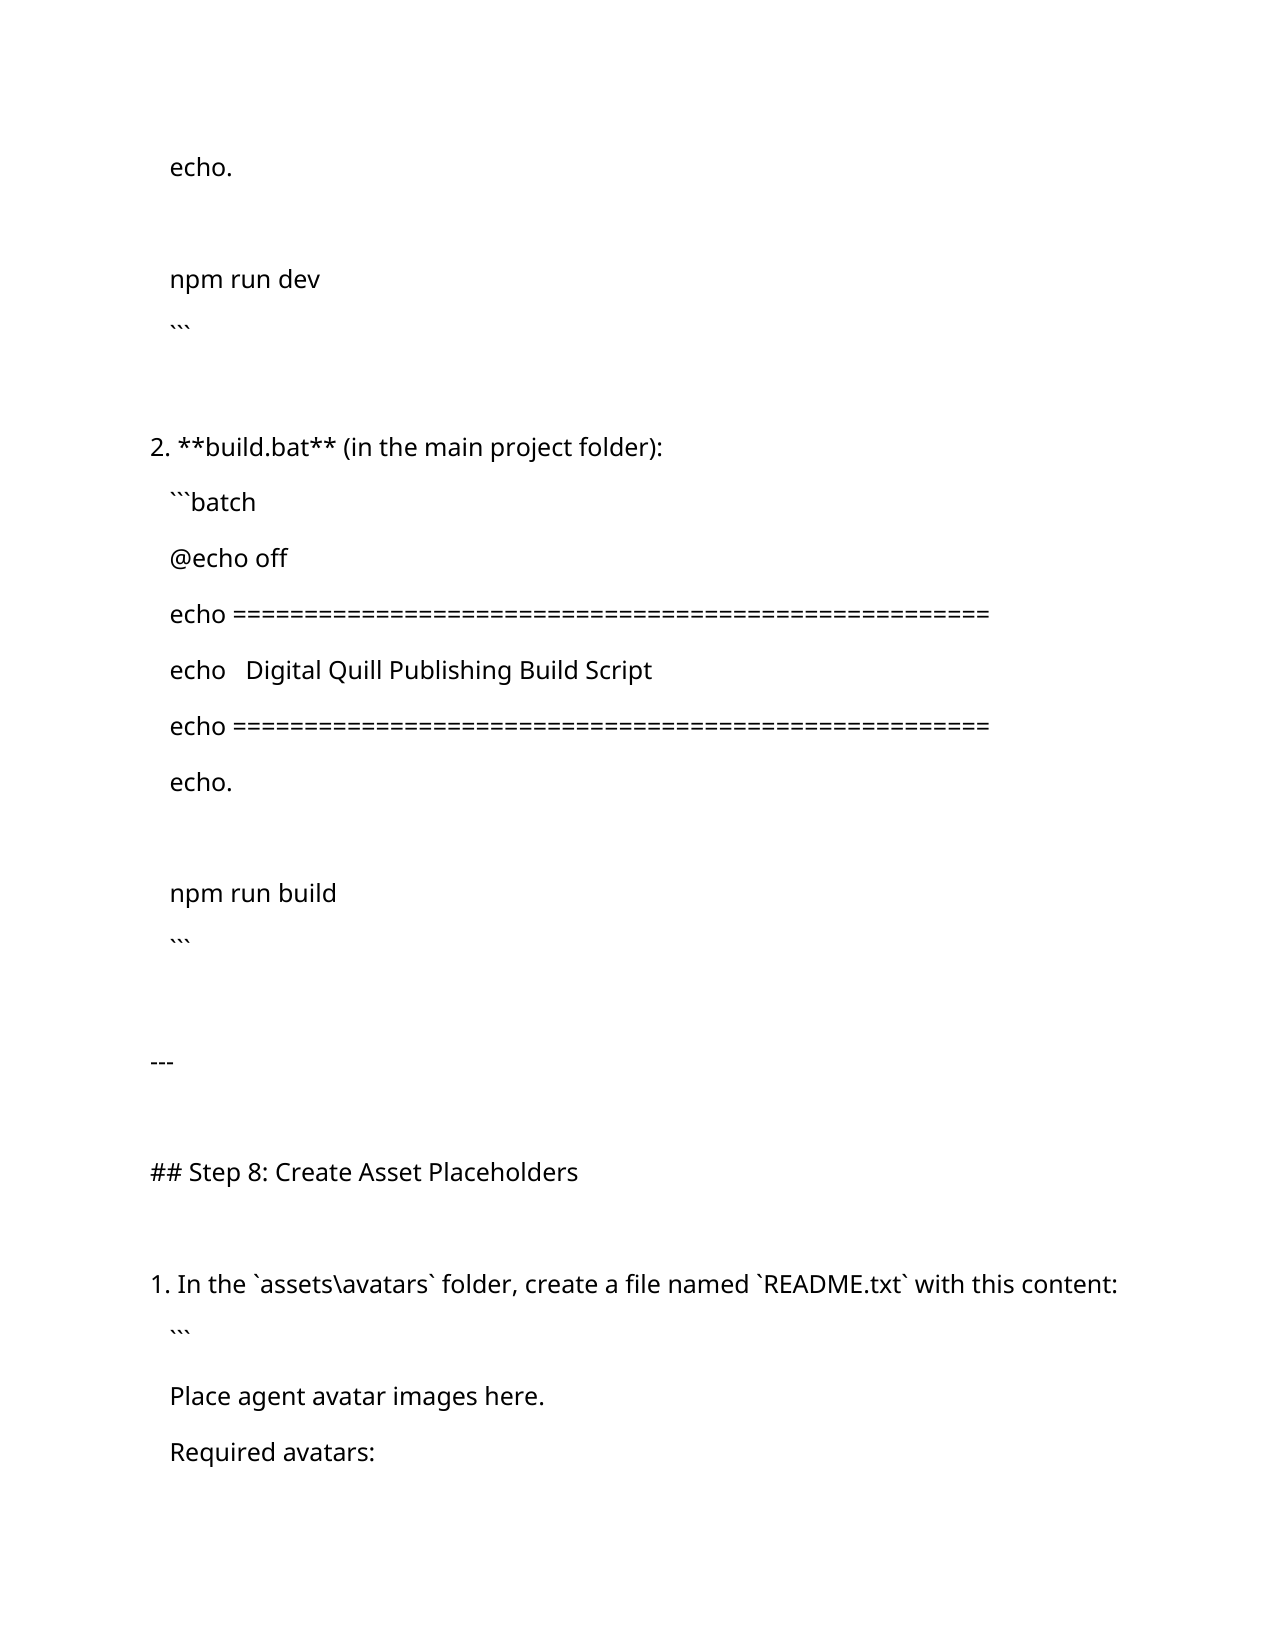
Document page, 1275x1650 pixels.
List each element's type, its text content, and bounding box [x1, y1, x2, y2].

text @echo off [150, 541, 1125, 575]
text npm run dev [150, 262, 1125, 296]
text echo Digital Quill Publishing Build Script [150, 652, 1125, 687]
text ``` [150, 1322, 1125, 1357]
text 2. **build.bat** (in the main project folder): [150, 429, 1125, 463]
text 1. In the `assets\avatars` folder, create a file named `README.txt` with this content: [150, 1267, 1125, 1301]
text echo. [150, 150, 1125, 184]
text npm run build [150, 876, 1125, 910]
text ``` [150, 317, 1125, 352]
text echo ===================================================== [150, 597, 1125, 631]
text echo ===================================================== [150, 708, 1125, 742]
text ``` [150, 932, 1125, 966]
text Place agent avatar images here. [150, 1378, 1125, 1412]
text ## Step 8: Create Asset Placeholders [150, 1155, 1125, 1189]
text Required avatars: [150, 1434, 1125, 1468]
text ```batch [150, 485, 1125, 519]
text --- [150, 1043, 1125, 1077]
text echo. [150, 764, 1125, 798]
